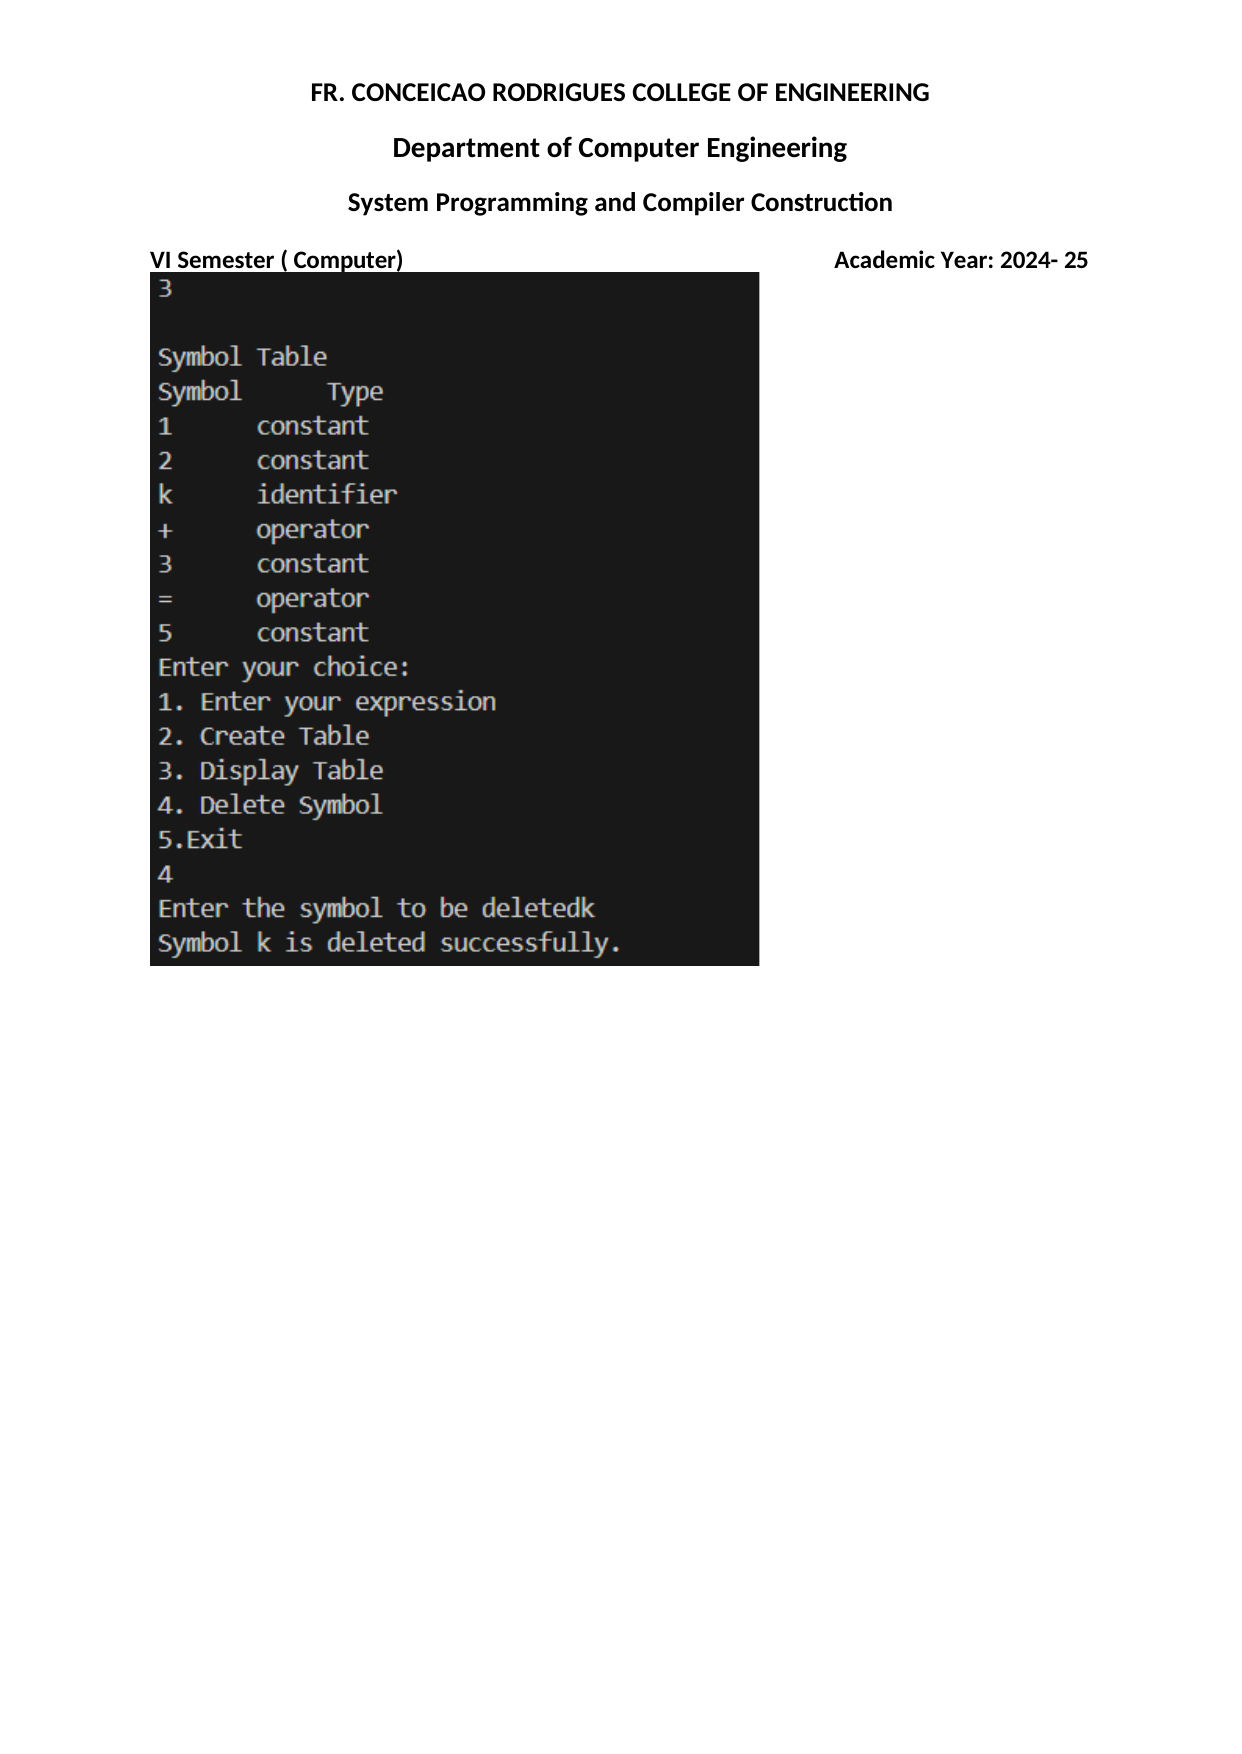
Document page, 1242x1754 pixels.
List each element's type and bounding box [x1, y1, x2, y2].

picture [150, 272, 760, 966]
